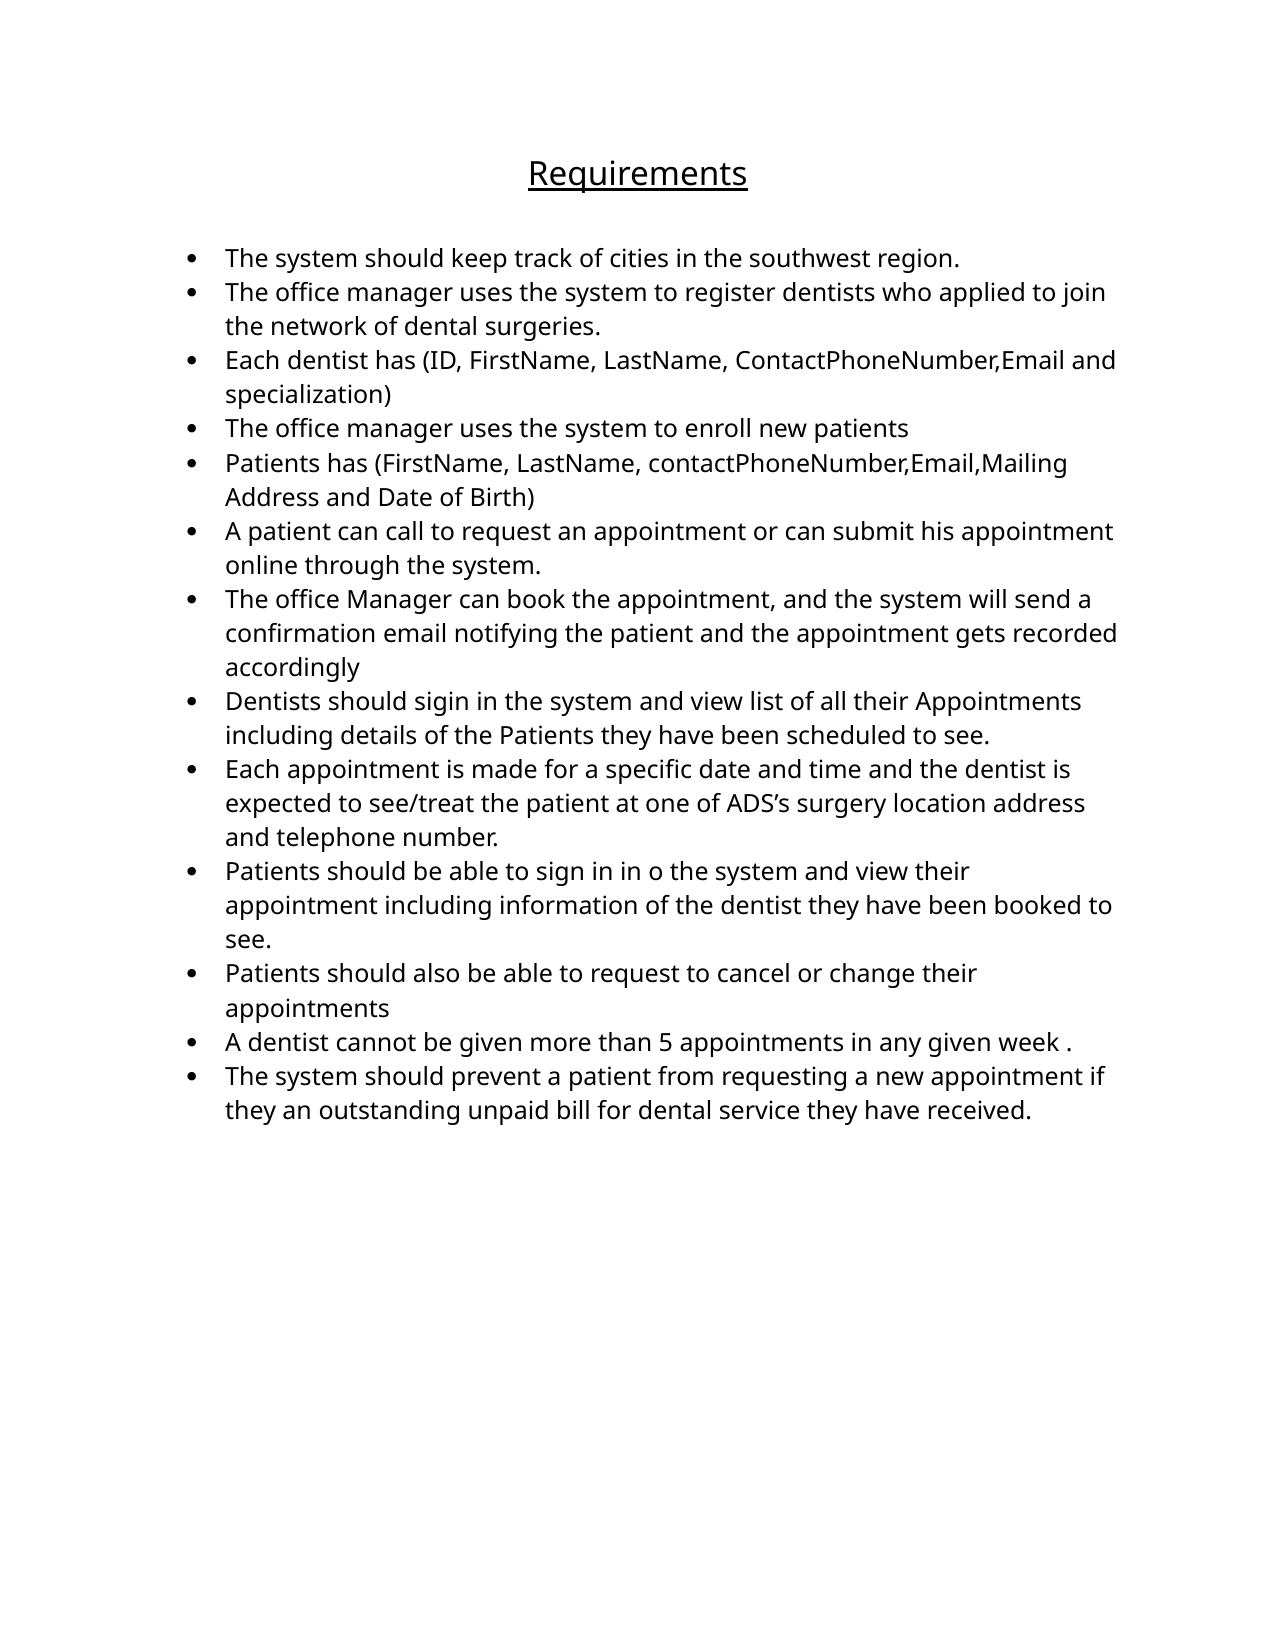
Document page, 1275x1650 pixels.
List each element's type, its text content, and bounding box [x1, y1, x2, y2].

text Requirements [150, 150, 1125, 195]
list Dentists should sigin in the system and view list of all their Appointments including details of the Patients they have been scheduled to see. [187, 684, 1125, 752]
list The office Manager can book the appointment, and the system will send a confirmation email notifying the patient and the appointment gets recorded accordingly [187, 581, 1125, 684]
list The system should keep track of cities in the southwest region. [187, 241, 1125, 275]
list Each appointment is made for a specific date and time and the dentist is expected to see/treat the patient at one of ADS’s surgery location address and telephone number. [187, 752, 1125, 854]
list A dentist cannot be given more than 5 appointments in any given week . [187, 1024, 1125, 1058]
list Each dentist has (ID, FirstName, LastName, ContactPhoneNumber,Email and specialization) [187, 343, 1125, 411]
list The office manager uses the system to register dentists who applied to join the network of dental surgeries. [187, 275, 1125, 343]
list A patient can call to request an appointment or can submit his appointment online through the system. [187, 513, 1125, 581]
list The system should prevent a patient from requesting a new appointment if they an outstanding unpaid bill for dental service they have received. [187, 1058, 1125, 1126]
list Patients should be able to sign in in o the system and view their appointment including information of the dentist they have been booked to see. [187, 854, 1125, 956]
list The office manager uses the system to enroll new patients [187, 411, 1125, 445]
list Patients has (FirstName, LastName, contactPhoneNumber,Email,Mailing Address and Date of Birth) [187, 445, 1125, 513]
list Patients should also be able to request to cancel or change their appointments [187, 956, 1125, 1024]
